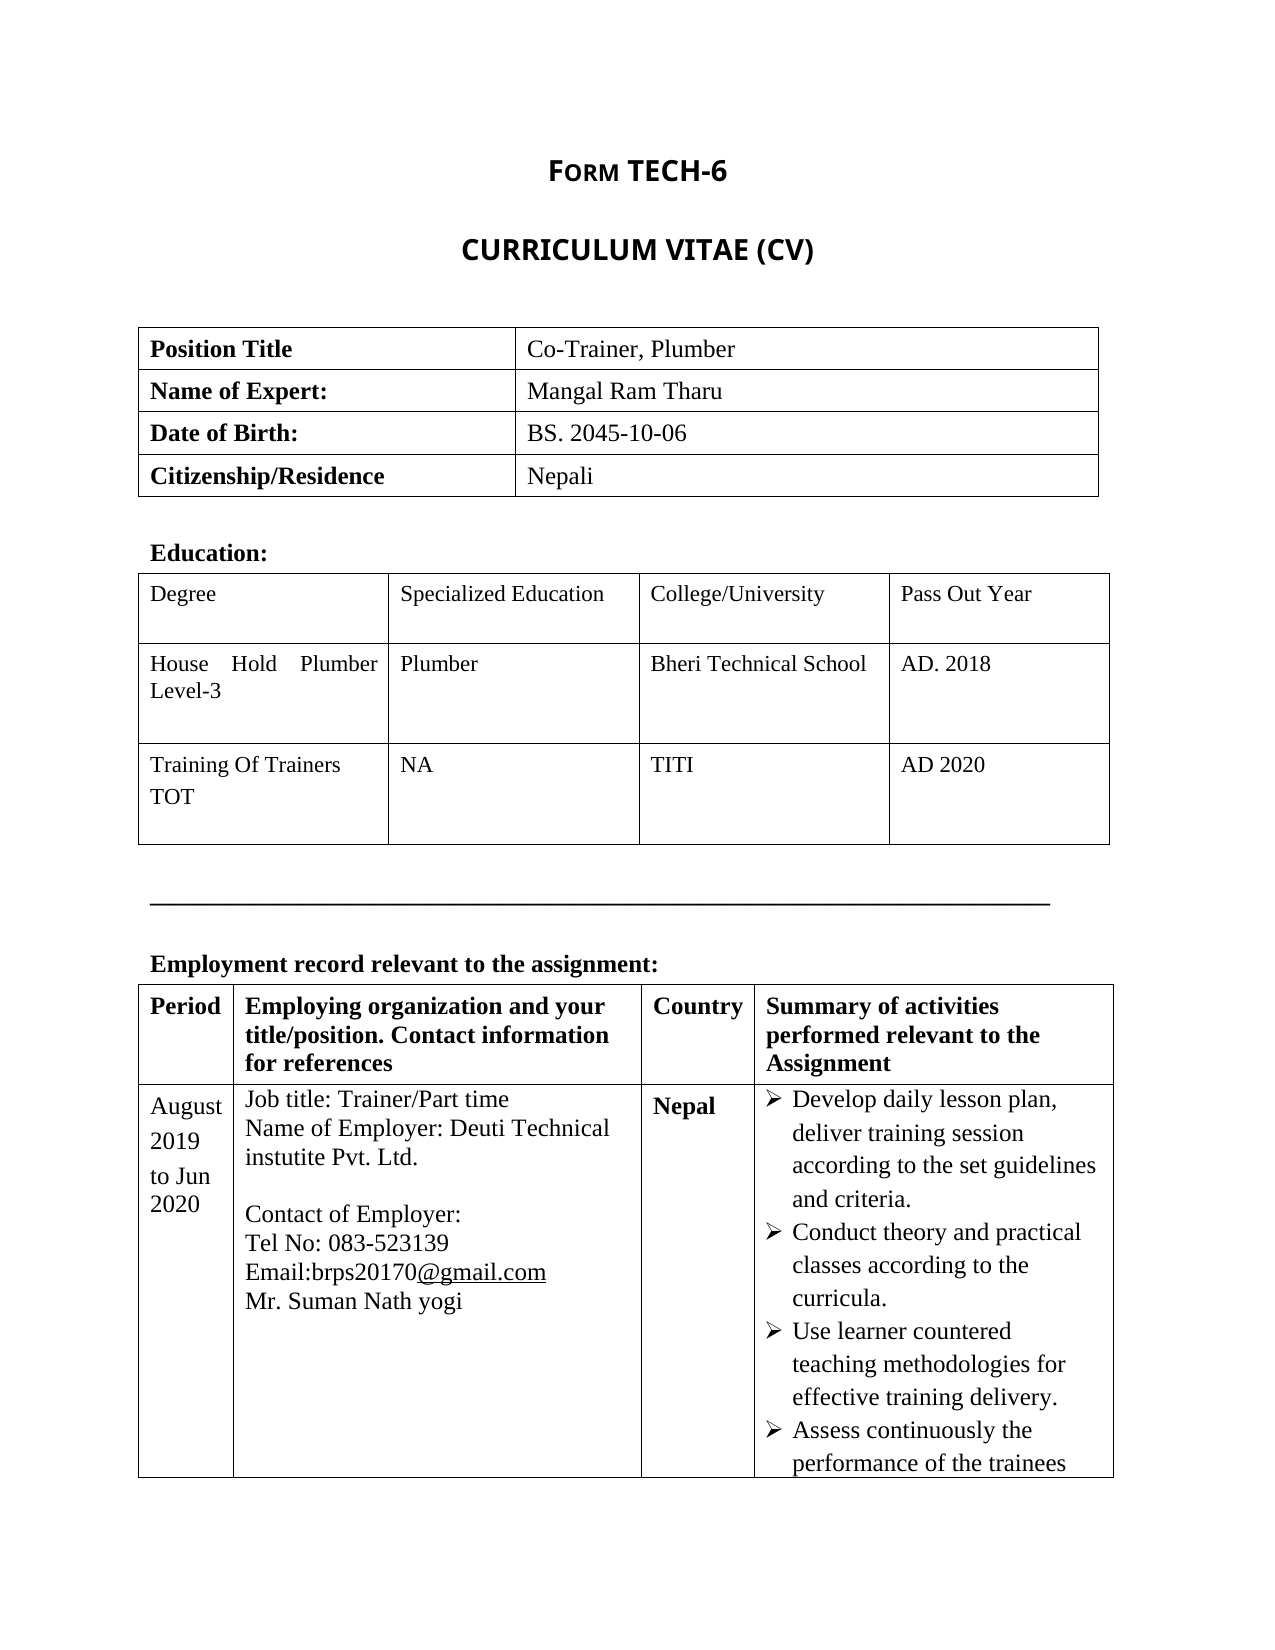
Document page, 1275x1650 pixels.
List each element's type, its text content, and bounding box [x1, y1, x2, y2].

text Form TECH-6 [150, 150, 1125, 190]
table_header Country [642, 985, 754, 1083]
table_cell Name of Expert: [139, 370, 515, 411]
table_cell Nepali [516, 455, 1098, 496]
table_cell House Hold Plumber Level-3 [139, 644, 388, 743]
table_cell AD 2020 [890, 744, 1109, 844]
text ________________________________________________________________________ [150, 879, 1125, 907]
text CURRICULUM VITAE (CV) [150, 229, 1125, 269]
table_header College/University [640, 574, 889, 643]
table_cell Training Of Trainers TOT [139, 744, 388, 844]
table_cell Citizenship/Residence [139, 455, 515, 496]
table_header Co-Trainer, Plumber [516, 328, 1098, 369]
table_header Summary of activities performed relevant to the Assignment [755, 985, 1113, 1083]
table_header Employing organization and your title/position. Contact information for references [234, 985, 641, 1083]
table_header Specialized Education [389, 574, 639, 643]
table_cell Bheri Technical School [640, 644, 889, 743]
table_cell BS. 2045-10-06 [516, 412, 1098, 453]
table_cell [139, 1085, 233, 1477]
table_cell AD. 2018 [890, 644, 1109, 743]
table_cell Plumber [389, 644, 639, 743]
table_header Pass Out Year [890, 574, 1109, 643]
table_cell Mangal Ram Tharu [516, 370, 1098, 411]
table_header Degree [139, 574, 388, 643]
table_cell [234, 1085, 641, 1477]
table_cell NA [389, 744, 639, 844]
table_header Position Title [139, 328, 515, 369]
table_cell Nepal [642, 1085, 754, 1477]
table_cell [755, 1085, 1113, 1477]
text Education: [150, 538, 1125, 567]
table_header Period [139, 985, 233, 1083]
table_cell TITI [640, 744, 889, 844]
table_cell Date of Birth: [139, 412, 515, 453]
text Employment record relevant to the assignment: [150, 949, 1125, 977]
